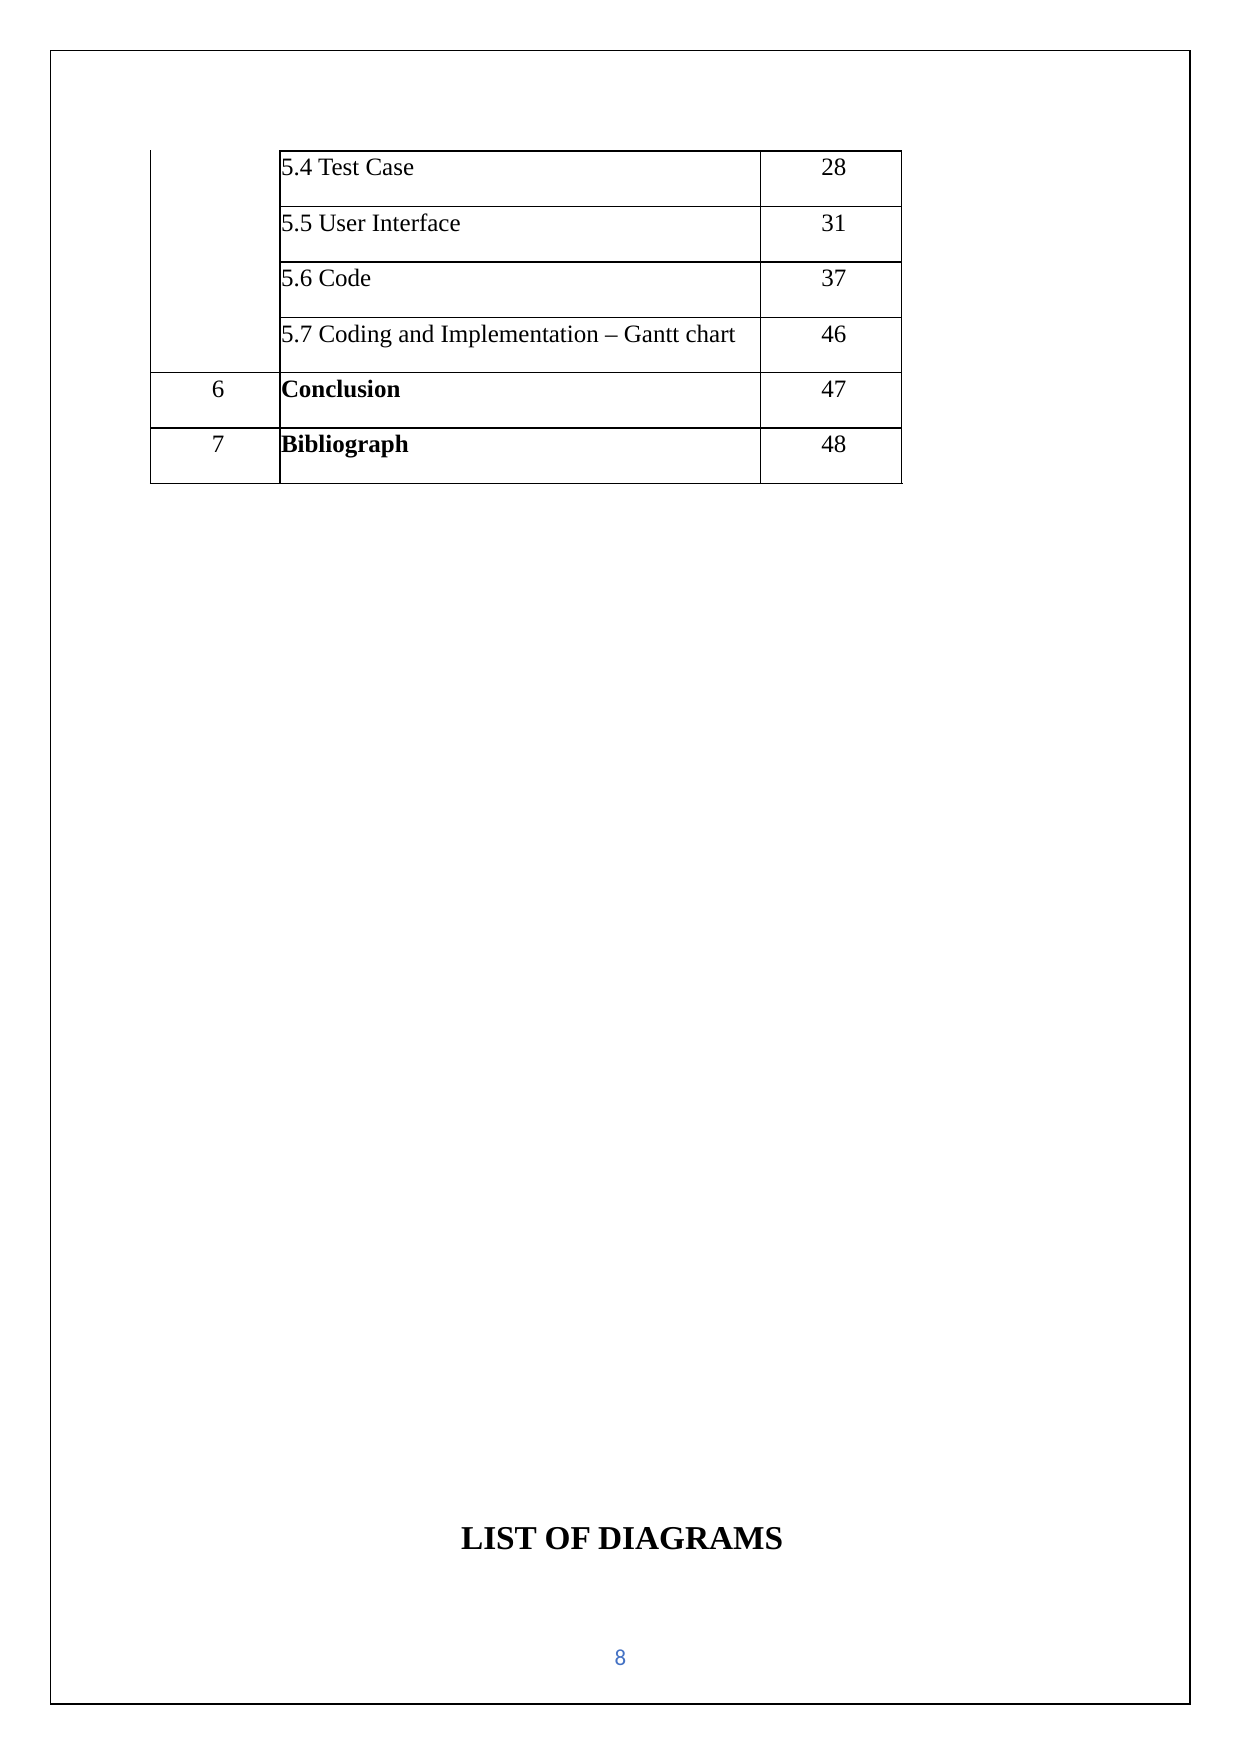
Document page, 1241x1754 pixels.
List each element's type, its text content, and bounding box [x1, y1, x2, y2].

subtitle LIST OF DIAGRAMS [150, 1518, 783, 1556]
table_cell Bibliograph [281, 429, 760, 483]
table_cell 6 [151, 373, 279, 427]
table_cell 5.4 Test Case [281, 152, 760, 206]
table_cell 5.7 Coding and Implementation – Gantt chart [281, 318, 760, 372]
table_cell 7 [151, 429, 279, 483]
table_cell 46 [761, 318, 901, 372]
table_cell 28 [761, 152, 901, 206]
table_cell 47 [761, 373, 901, 427]
table_cell 5.6 Code [281, 263, 760, 317]
table_cell 31 [761, 207, 901, 261]
table_cell 37 [761, 263, 901, 317]
table_cell 48 [761, 429, 901, 483]
table_cell Conclusion [281, 373, 760, 427]
table_cell 5.5 User Interface [281, 207, 760, 261]
